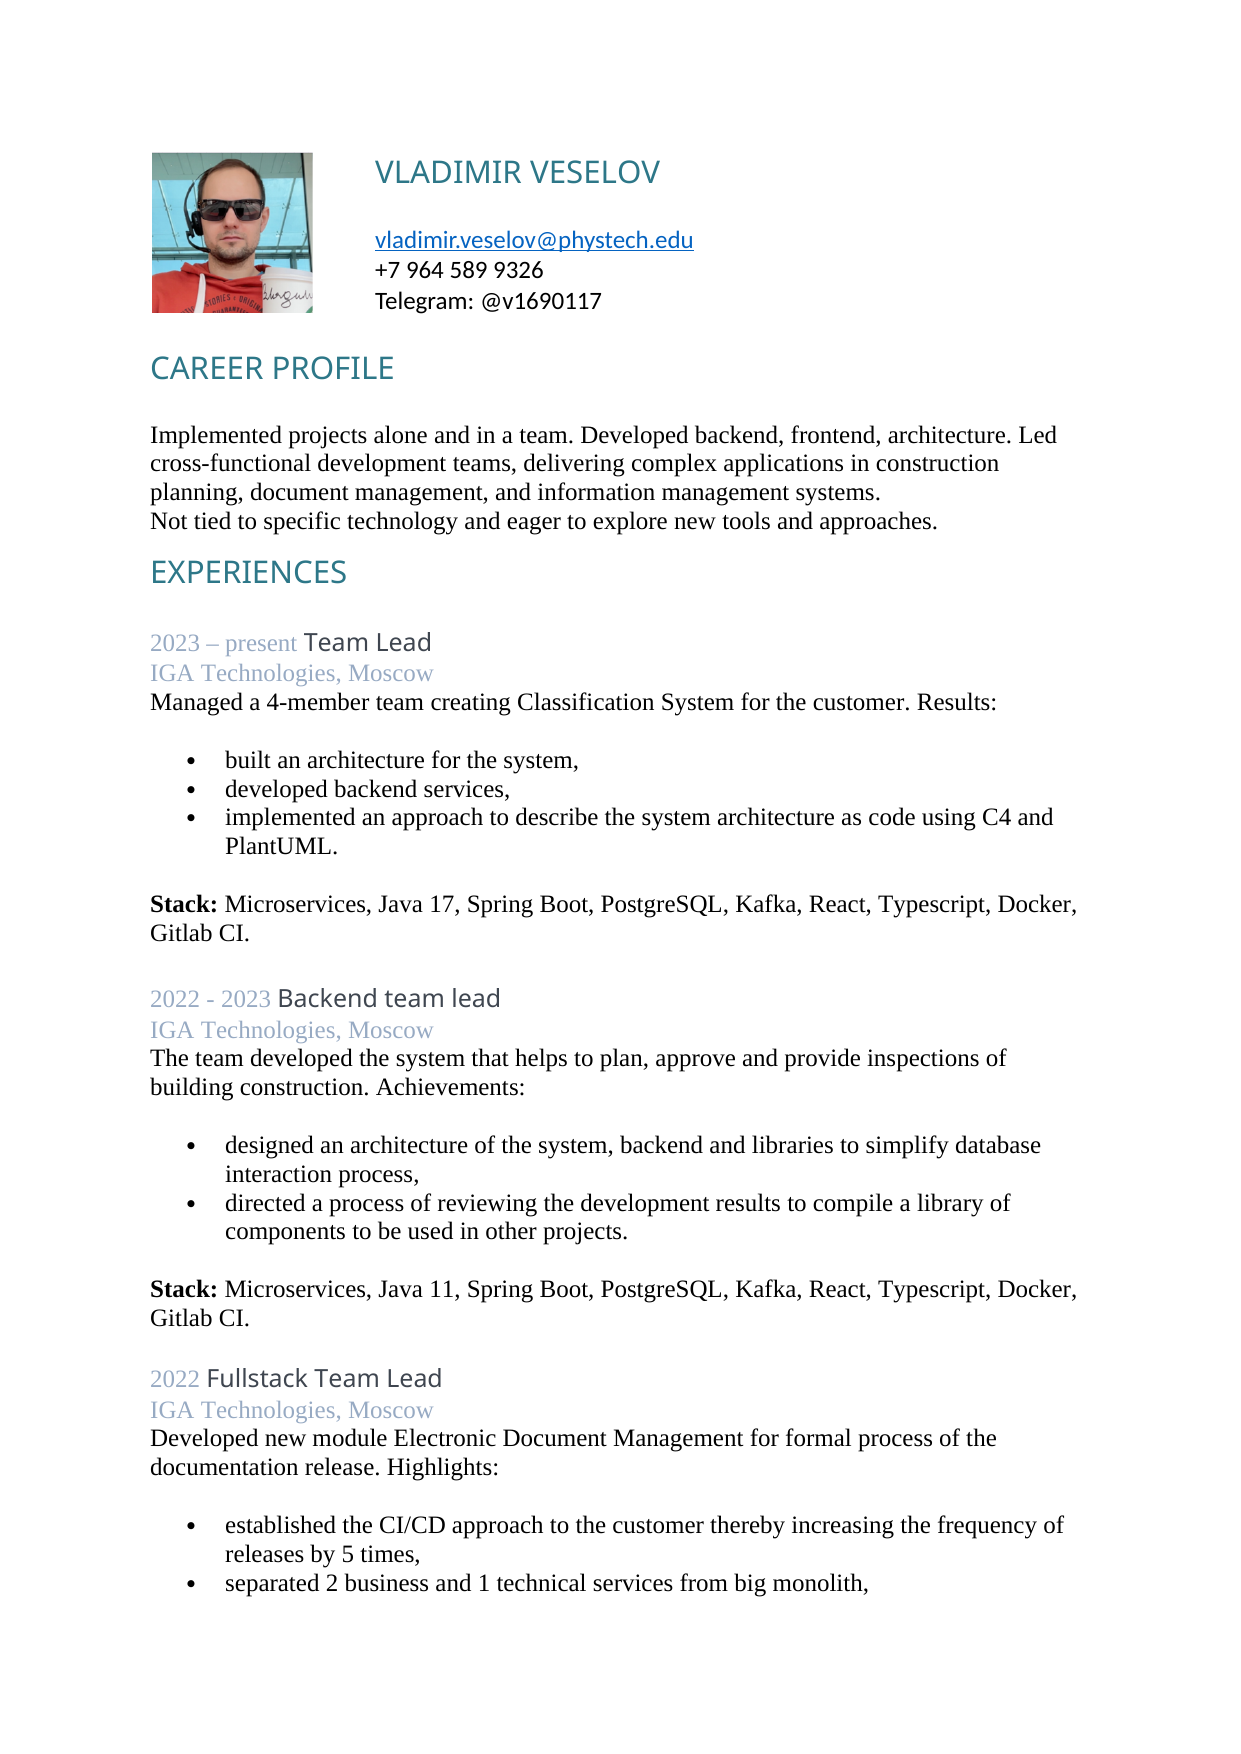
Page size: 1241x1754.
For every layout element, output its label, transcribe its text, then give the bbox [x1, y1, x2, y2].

text 2022 - 2023 Backend team lead [150, 981, 1090, 1015]
list implemented an approach to describe the system architecture as code using C4 and PlantUML. [187, 802, 1090, 860]
text IGA Technologies, Moscow [150, 658, 1090, 687]
text The team developed the system that helps to plan, approve and provide inspections of building construction. Achievements: [150, 1043, 1090, 1101]
list built an architecture for the system, [187, 745, 1090, 774]
text IGA Technologies, Moscow [150, 1395, 1090, 1423]
list separated 2 business and 1 technical services from big monolith, [187, 1568, 1090, 1596]
text CAREER PROFILE [150, 346, 1090, 388]
text Telegram: @v1690117 [150, 285, 1090, 315]
picture [152, 152, 313, 224]
text 2022 Fullstack Team Lead [150, 1361, 1090, 1395]
text Stack: Microservices, Java 17, Spring Boot, PostgreSQL, Kafka, React, Typescript, Docker, Gitlab CI. [150, 889, 1090, 947]
text +7 964 589 9326 [150, 254, 1090, 285]
list directed a process of reviewing the development results to compile a library of components to be used in other projects. [187, 1188, 1090, 1245]
text vladimir.veselov@phystech.edu [150, 224, 1090, 254]
text Implemented projects alone and in a team. Developed backend, frontend, architecture. Led cross-functional development teams, delivering complex applications in construction planning, document management, and information management systems. Not tied to specific technology and eager to explore new tools and approaches. [150, 420, 1090, 535]
text 2023 – present Team Lead [150, 624, 1090, 658]
list established the CI/CD approach to the customer thereby increasing the frequency of releases by 5 times, [187, 1510, 1090, 1568]
text IGA Technologies, Moscow [150, 1015, 1090, 1043]
text Developed new module Electronic Document Management for formal process of the documentation release. Highlights: [150, 1423, 1090, 1481]
list developed backend services, [187, 774, 1090, 802]
text EXPERIENCES [150, 550, 1090, 593]
text Managed a 4-member team creating Classification System for the customer. Results: [150, 687, 1090, 716]
list designed an architecture of the system, backend and libraries to simplify database interaction process, [187, 1130, 1090, 1188]
text Stack: Microservices, Java 11, Spring Boot, PostgreSQL, Kafka, React, Typescript, Docker, Gitlab CI. [150, 1274, 1090, 1332]
text Vladimir Veselov [300, 150, 1090, 193]
